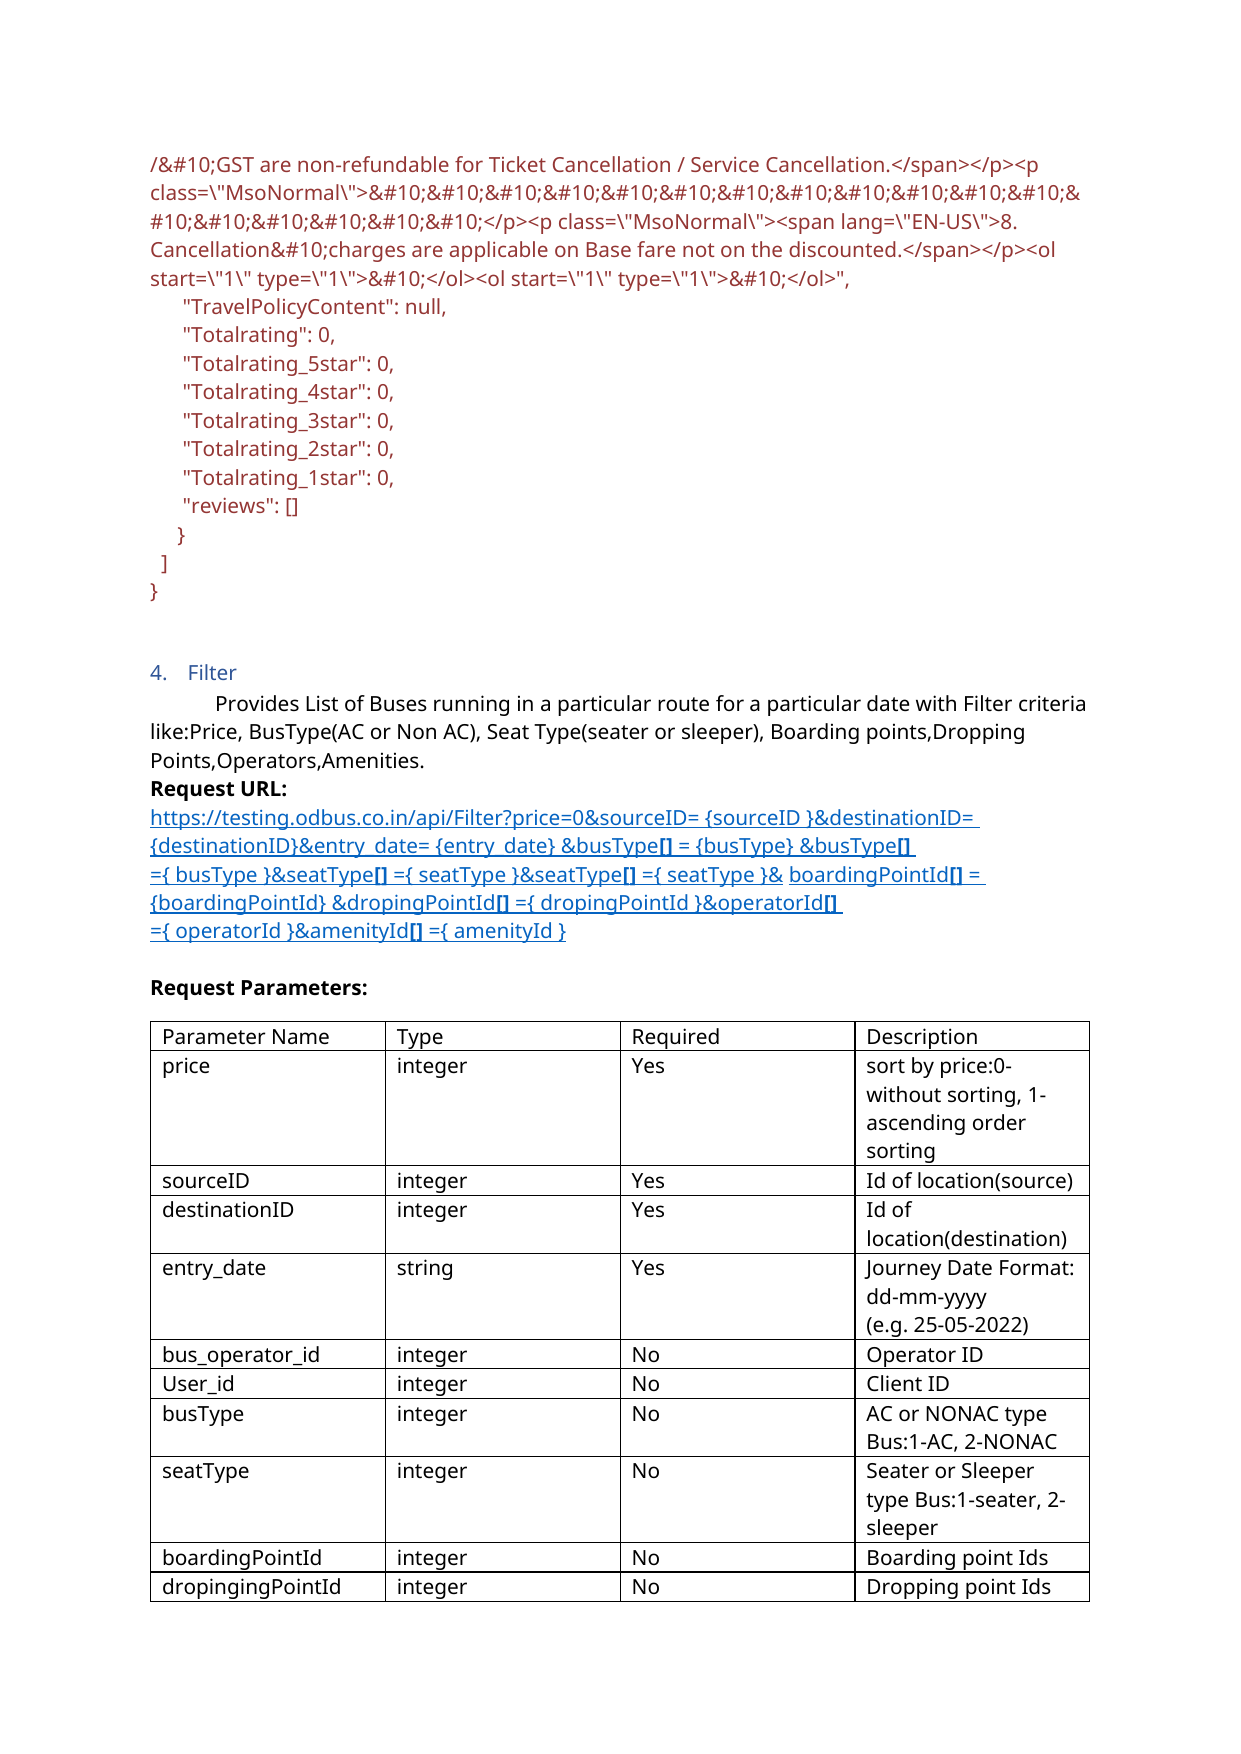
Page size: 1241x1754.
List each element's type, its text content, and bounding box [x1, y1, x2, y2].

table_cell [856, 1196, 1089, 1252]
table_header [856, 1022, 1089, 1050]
text } [150, 577, 1090, 605]
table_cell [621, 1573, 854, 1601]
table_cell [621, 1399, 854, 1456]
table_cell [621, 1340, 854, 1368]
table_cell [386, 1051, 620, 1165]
text "Totalrating_5star": 0, [150, 349, 1090, 377]
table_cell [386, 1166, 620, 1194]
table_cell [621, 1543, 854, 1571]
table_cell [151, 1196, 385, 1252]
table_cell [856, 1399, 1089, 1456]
text "Totalrating_4star": 0, [150, 377, 1090, 406]
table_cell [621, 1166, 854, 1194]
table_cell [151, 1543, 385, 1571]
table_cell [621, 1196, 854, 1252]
text "Totalrating_1star": 0, [150, 463, 1090, 491]
text "TravelPolicyContent": null, [150, 292, 1090, 321]
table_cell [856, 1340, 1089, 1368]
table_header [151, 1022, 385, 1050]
text Provides List of Buses running in a particular route for a particular date with Filter criteria like:Price, BusType(AC or Non AC), Seat Type(seater or sleeper), Boarding points,Dropping Points,Operators,Amenities. [150, 689, 1090, 774]
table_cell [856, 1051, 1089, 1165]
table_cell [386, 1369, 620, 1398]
text Request URL: [150, 774, 1090, 803]
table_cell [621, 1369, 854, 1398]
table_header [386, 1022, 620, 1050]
subtitle Filter [150, 658, 1090, 687]
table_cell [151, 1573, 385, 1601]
text "Totalrating_3star": 0, [150, 406, 1090, 434]
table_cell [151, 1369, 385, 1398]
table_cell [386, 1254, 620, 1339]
text ] [150, 548, 1090, 577]
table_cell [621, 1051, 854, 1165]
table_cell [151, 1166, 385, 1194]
text Request Parameters: [150, 973, 1090, 1002]
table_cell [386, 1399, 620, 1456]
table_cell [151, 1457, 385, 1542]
text "reviews": [] [150, 491, 1090, 520]
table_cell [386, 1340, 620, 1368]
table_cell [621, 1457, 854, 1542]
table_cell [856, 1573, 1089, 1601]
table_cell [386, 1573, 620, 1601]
text } [150, 520, 1090, 548]
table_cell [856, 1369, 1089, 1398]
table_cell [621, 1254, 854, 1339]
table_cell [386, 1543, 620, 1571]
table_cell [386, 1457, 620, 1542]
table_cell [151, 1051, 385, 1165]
text "Totalrating_2star": 0, [150, 434, 1090, 463]
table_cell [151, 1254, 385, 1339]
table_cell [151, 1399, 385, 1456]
text "Totalrating": 0, [150, 321, 1090, 349]
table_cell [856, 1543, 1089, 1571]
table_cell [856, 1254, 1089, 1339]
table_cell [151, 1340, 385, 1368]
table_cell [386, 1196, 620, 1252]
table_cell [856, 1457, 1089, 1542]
text https://testing.odbus.co.in/api/Filter?price=0&sourceID= {sourceID }&destinationID= {destinationID}&entry_date= {entry_date} &busType[] = {busType} &busType[] ={ busType }&seatType[] ={ seatType }&seatType[] ={ seatType }& boardingPointId[] = {boardingPointId} &dropingPointId[] ={ dropingPointId }&operatorId[] ={ operatorId }&amenityId[] ={ amenityId } [150, 803, 1090, 945]
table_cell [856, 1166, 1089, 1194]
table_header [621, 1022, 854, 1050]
